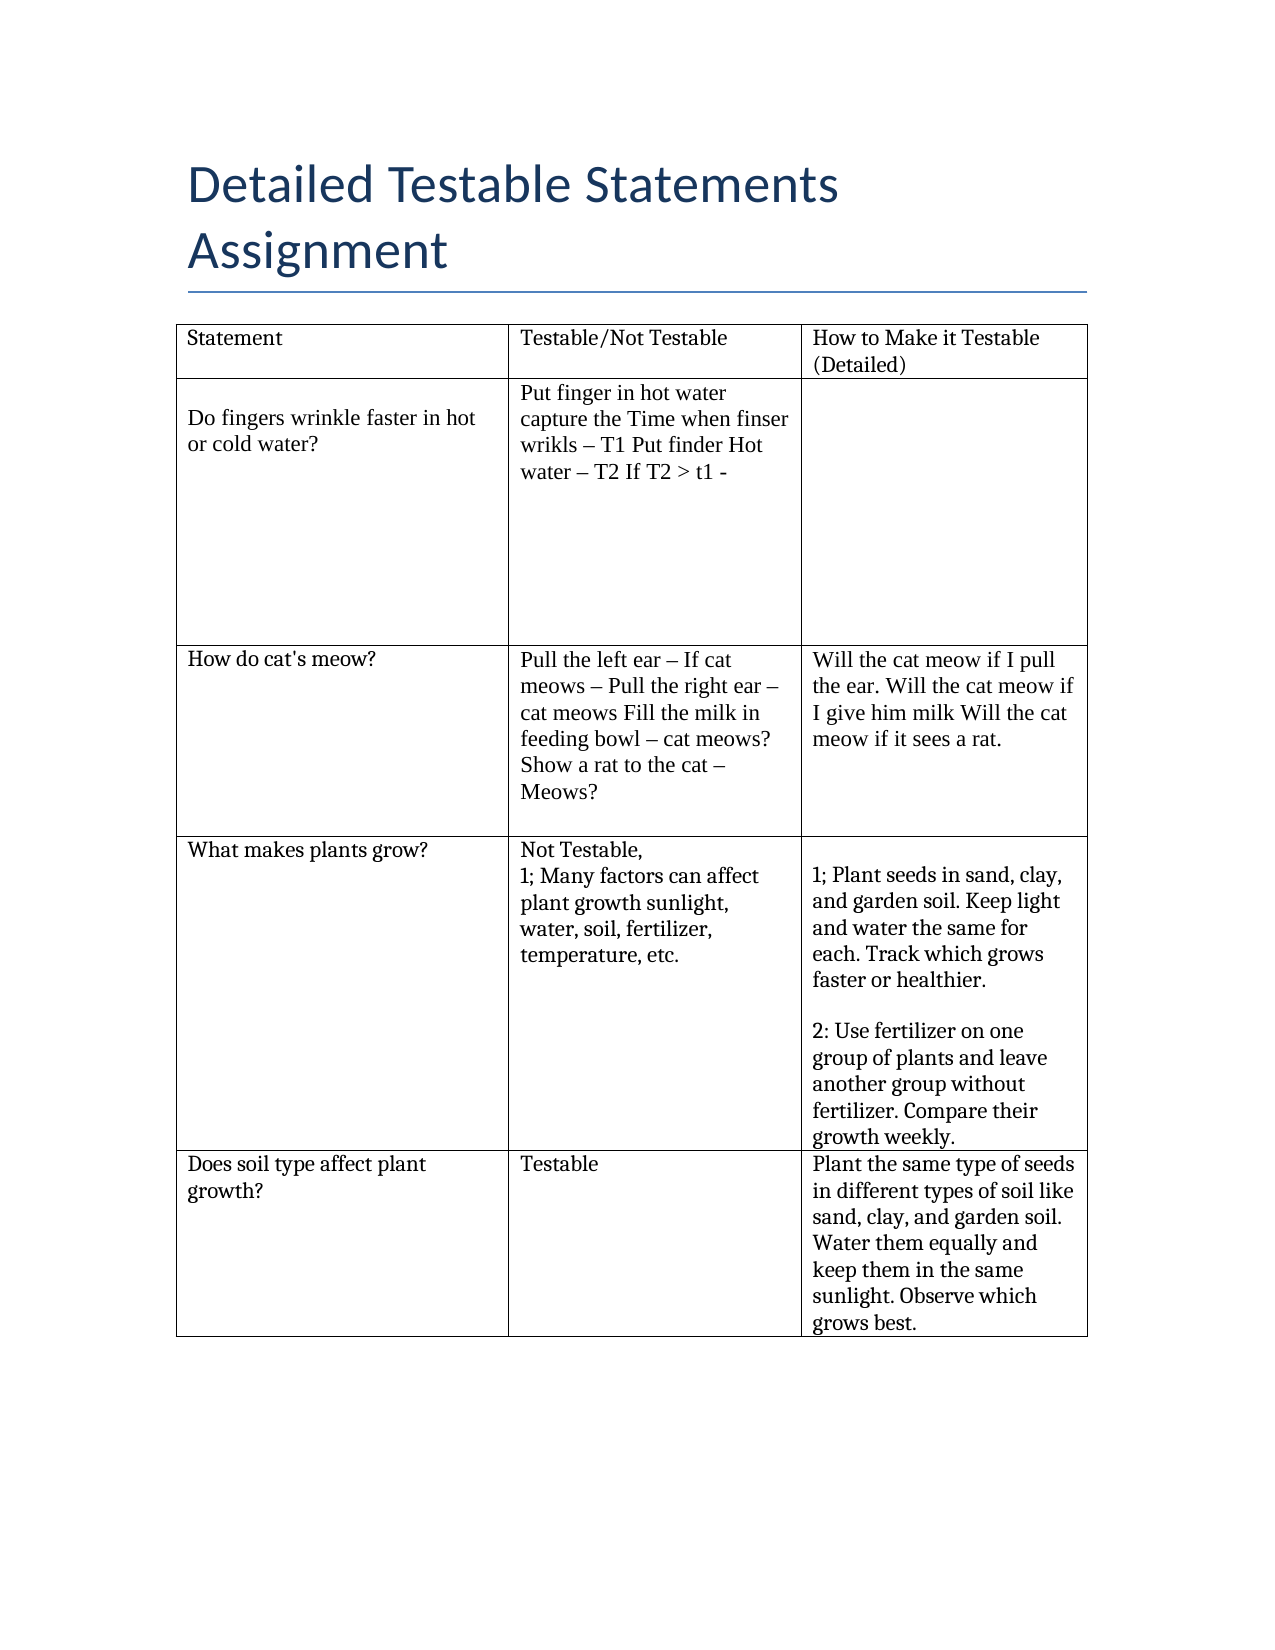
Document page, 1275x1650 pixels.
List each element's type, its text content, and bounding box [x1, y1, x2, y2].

table_cell How do cat's meow? [177, 646, 508, 836]
table_header Statement [177, 325, 508, 378]
table_header How to Make it Testable (Detailed) [802, 325, 1087, 378]
table_cell Put finger in hot water capture the Time when finser wrikls – T1 Put finder Hot water – T2 If T2 > t1 - [509, 379, 801, 645]
table_cell Plant the same type of seeds in different types of soil like sand, clay, and garden soil. Water them equally and keep them in the same sunlight. Observe which grows best. [802, 1151, 1087, 1336]
table_cell Do fingers wrinkle faster in hot or cold water? [177, 379, 508, 645]
table_cell Not Testable, 1; Many factors can affect plant growth sunlight, water, soil, fertilizer, temperature, etc. [509, 837, 801, 1150]
title Detailed Testable Statements Assignment [187, 150, 1087, 293]
table_cell 1; Plant seeds in sand, clay, and garden soil. Keep light and water the same for each. Track which grows faster or healthier. 2: Use fertilizer on one group of plants and leave another group without fertilizer. Compare their growth weekly. [802, 837, 1087, 1150]
table_cell Does soil type affect plant growth? [177, 1151, 508, 1336]
table_cell Testable [509, 1151, 801, 1336]
table_cell What makes plants grow? [177, 837, 508, 1150]
table_header Testable/Not Testable [509, 325, 801, 378]
table_cell [802, 379, 1087, 645]
table_cell Pull the left ear – If cat meows – Pull the right ear – cat meows Fill the milk in feeding bowl – cat meows? Show a rat to the cat – Meows? [509, 646, 801, 836]
table_cell Will the cat meow if I pull the ear. Will the cat meow if I give him milk Will the cat meow if it sees a rat. [802, 646, 1087, 836]
